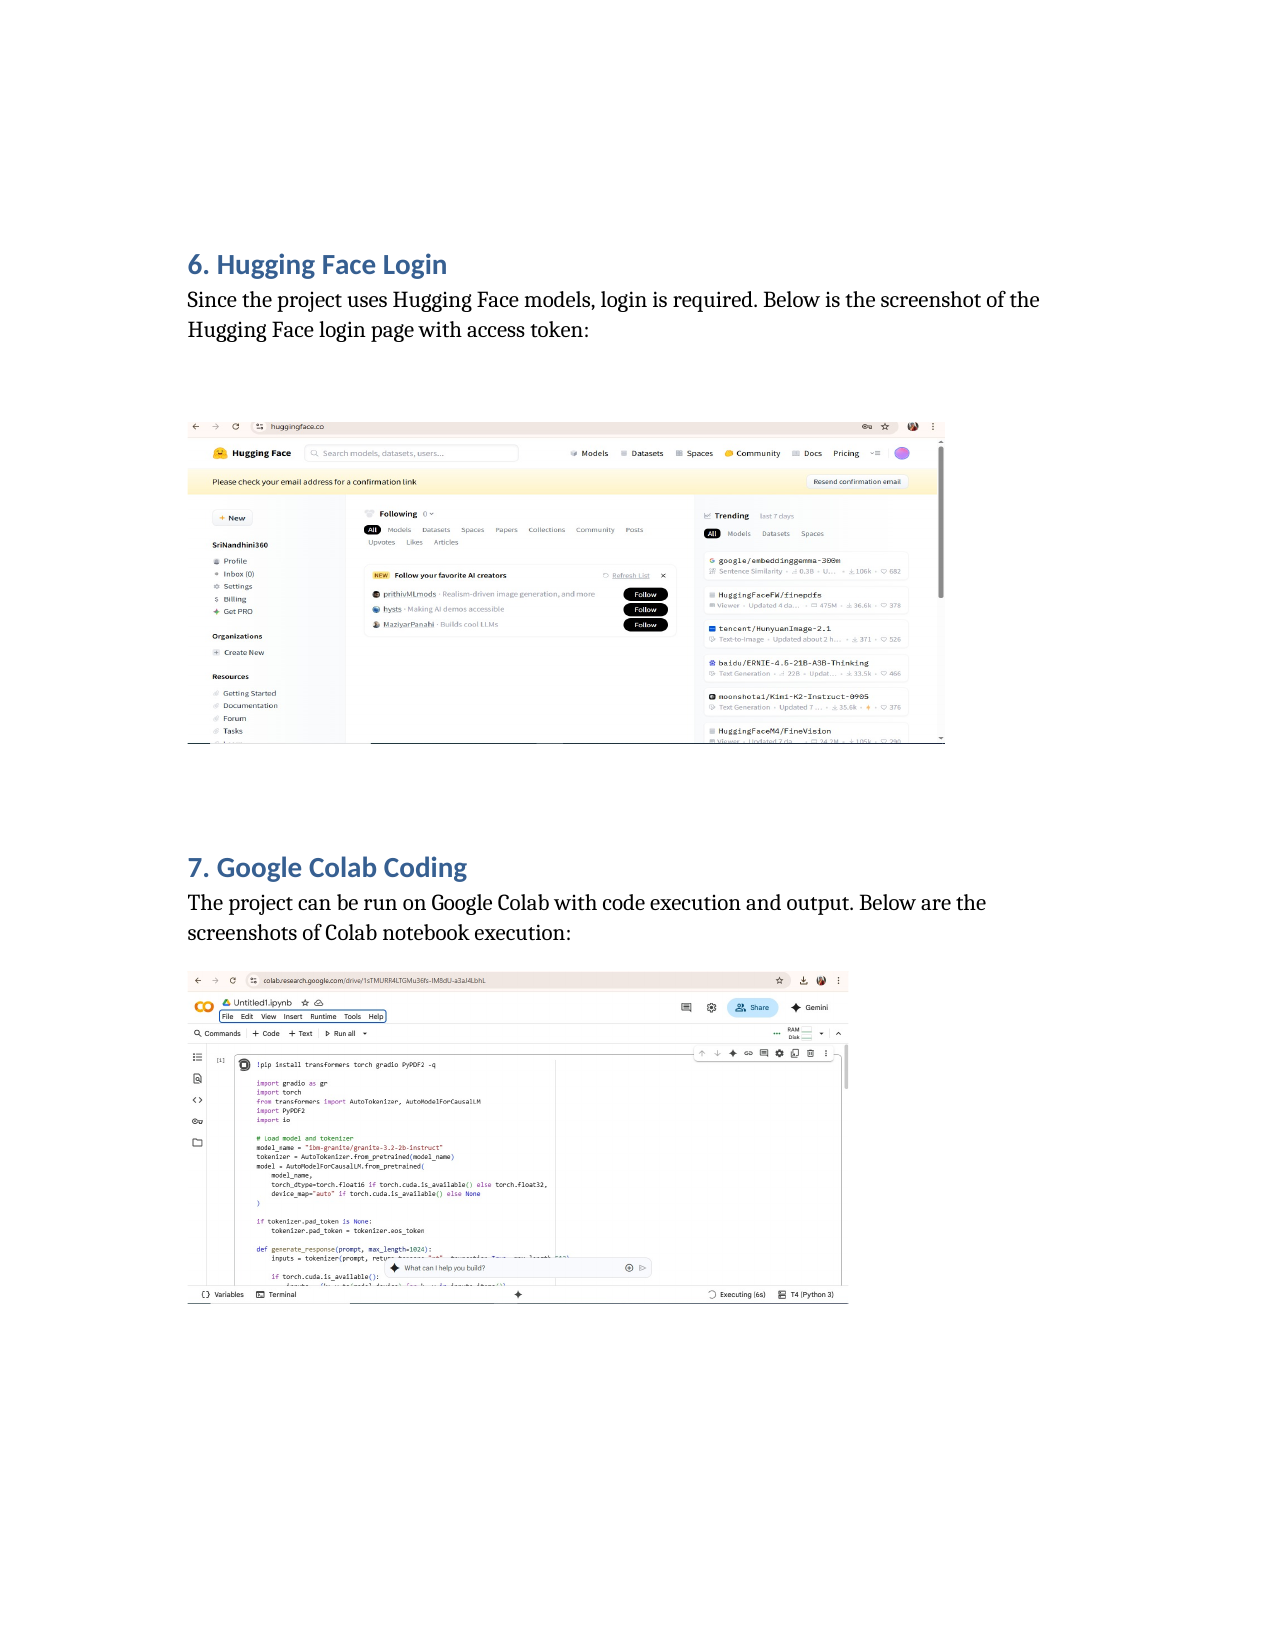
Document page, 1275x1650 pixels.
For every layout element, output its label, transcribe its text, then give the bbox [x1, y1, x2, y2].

picture [187, 971, 849, 1304]
subtitle 6. Hugging Face Login [187, 246, 1087, 281]
text Since the project uses Hugging Face models, login is required. Below is the screenshot of the Hugging Face login page with access token: [187, 287, 1087, 343]
text The project can be run on Google Colab with code execution and output. Below are the screenshots of Colab notebook execution: [187, 890, 1087, 946]
picture [187, 422, 945, 744]
subtitle 7. Google Colab Coding [187, 849, 1087, 884]
